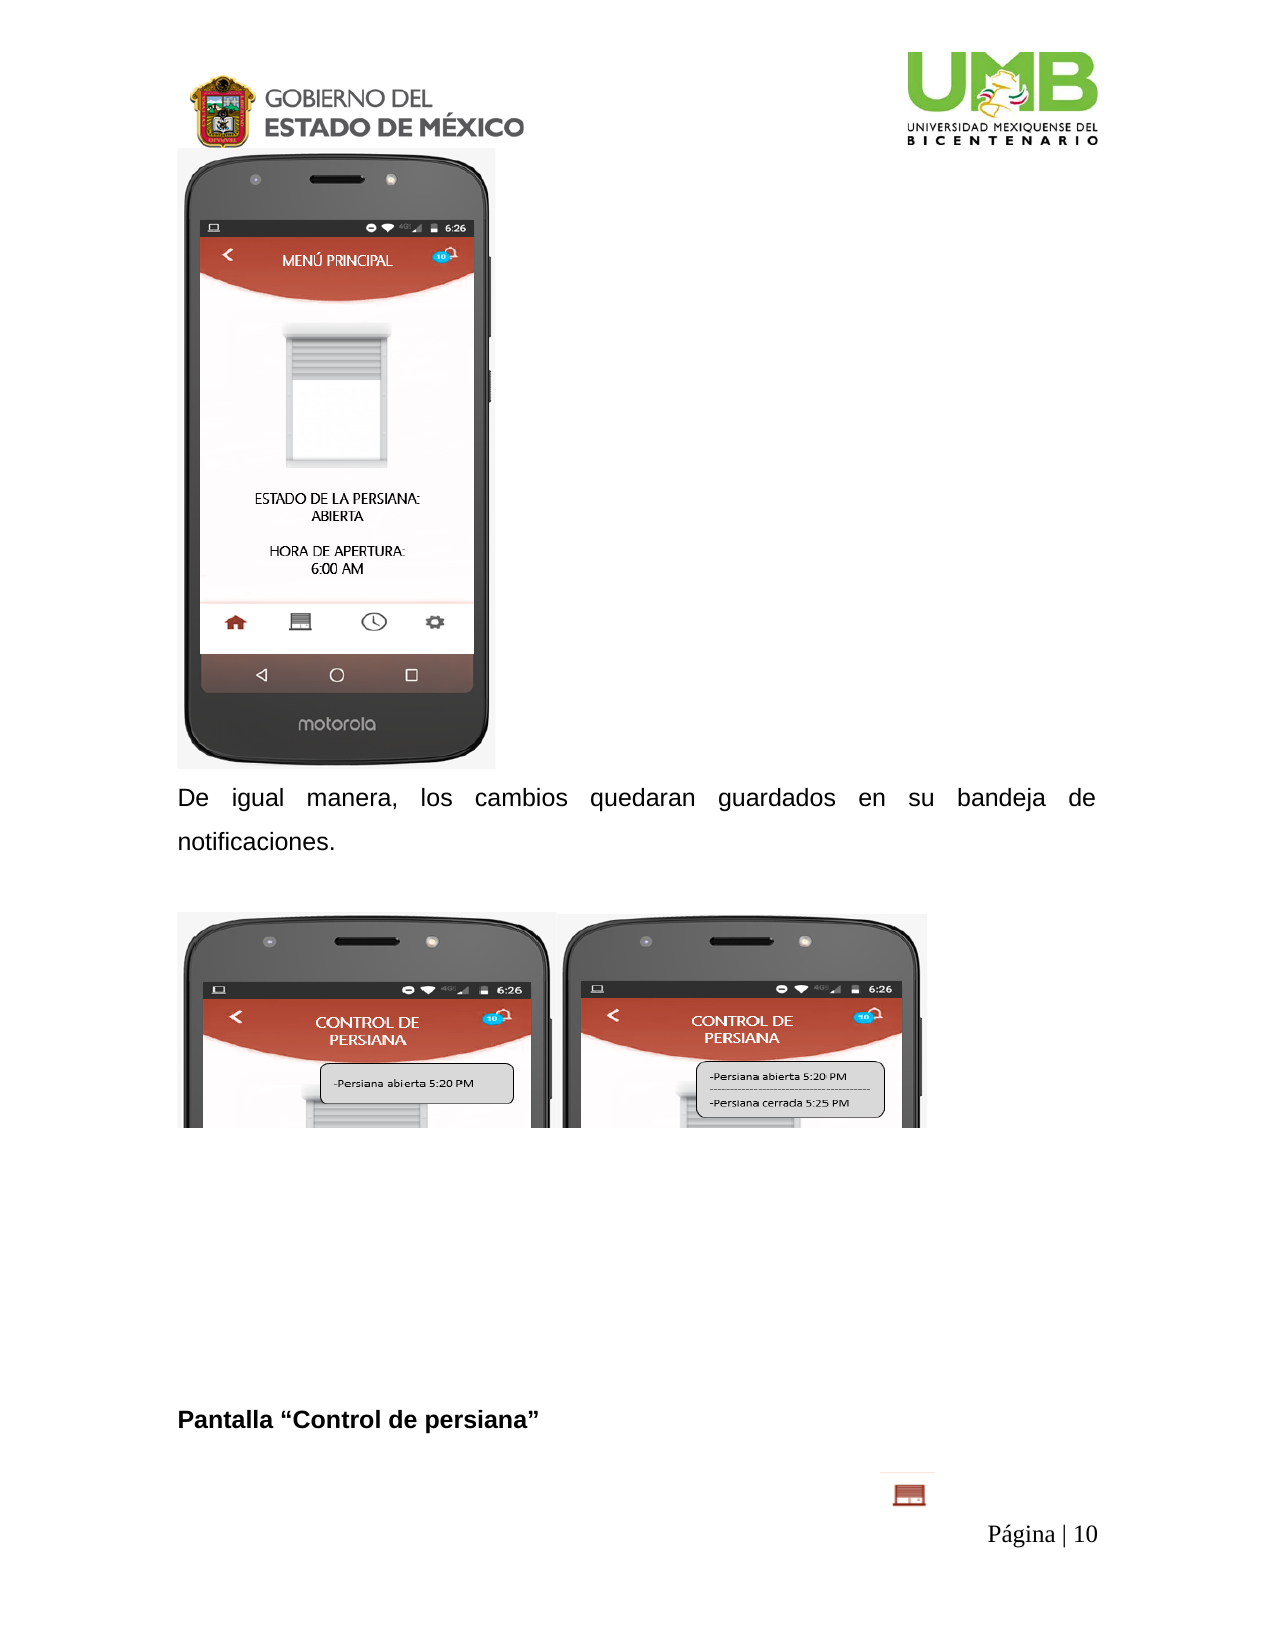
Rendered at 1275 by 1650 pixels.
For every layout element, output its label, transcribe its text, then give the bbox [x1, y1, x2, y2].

picture [907, 52, 1098, 145]
subtitle Pantalla “Control de persiana” [177, 1405, 1098, 1434]
text De igual manera, los cambios quedaran guardados en su bandeja de notificaciones. [177, 783, 1098, 855]
picture [189, 73, 524, 149]
